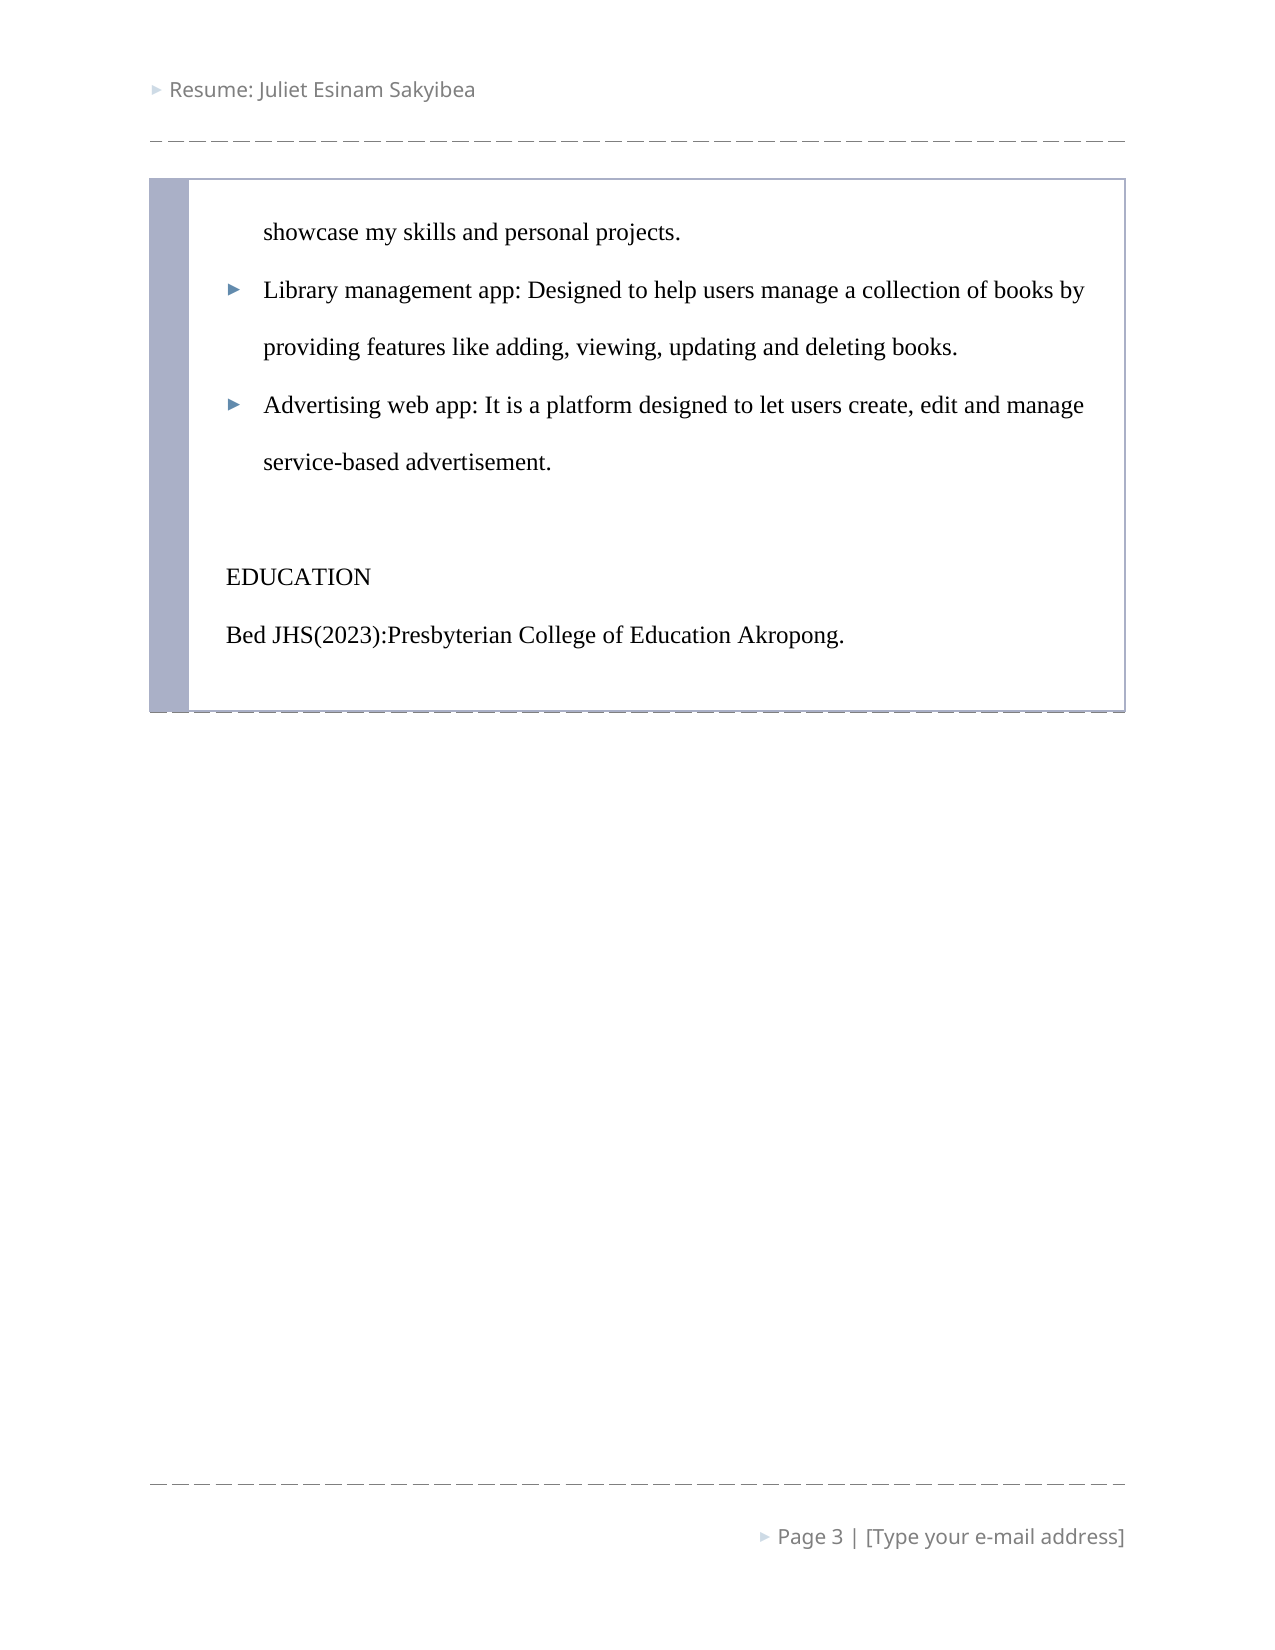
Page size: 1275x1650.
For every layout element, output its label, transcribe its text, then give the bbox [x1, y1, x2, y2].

table_header [151, 180, 187, 710]
table_header [150, 712, 1125, 772]
